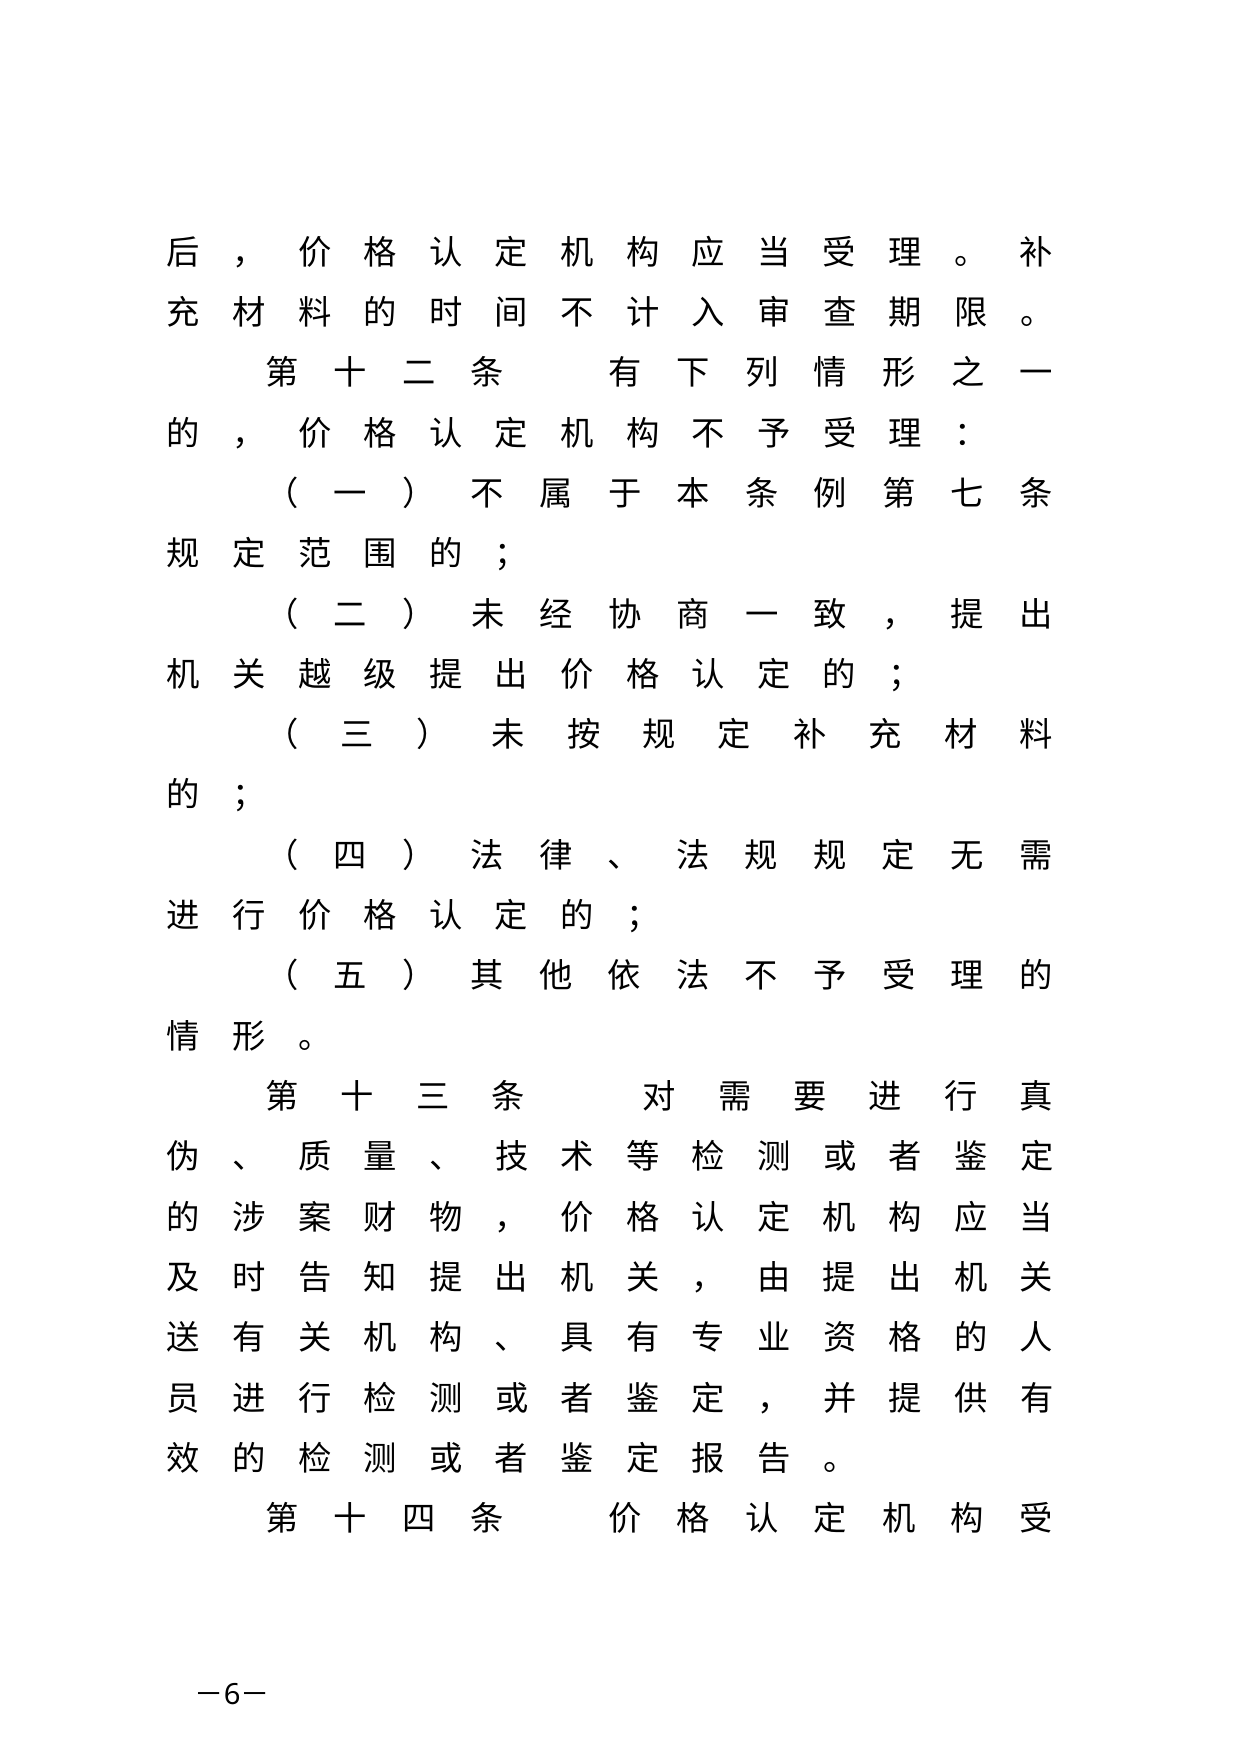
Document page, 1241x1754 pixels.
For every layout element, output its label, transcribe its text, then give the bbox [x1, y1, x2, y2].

text （二）未经协商一致，提出机关越级提出价格认定的； [167, 581, 1085, 702]
text 第十二条 有下列情形之一的，价格认定机构不予受理： [167, 340, 1085, 461]
text （四）法律、法规规定无需进行价格认定的； [167, 822, 1085, 943]
text （三）未按规定补充材料的； [167, 702, 1085, 822]
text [167, 1486, 1085, 1546]
text （一）不属于本条例第七条规定范围的； [167, 461, 1085, 581]
text 第十三条 对需要进行真伪、质量、技术等检测或者鉴定的涉案财物，价格认定机构应当及时告知提出机关，由提出机关送有关机构、具有专业资格的人员进行检测或者鉴定，并提供有效的检测或者鉴定报告。 [167, 1064, 1085, 1486]
text （五）其他依法不予受理的情形。 [167, 943, 1085, 1064]
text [167, 219, 1085, 340]
